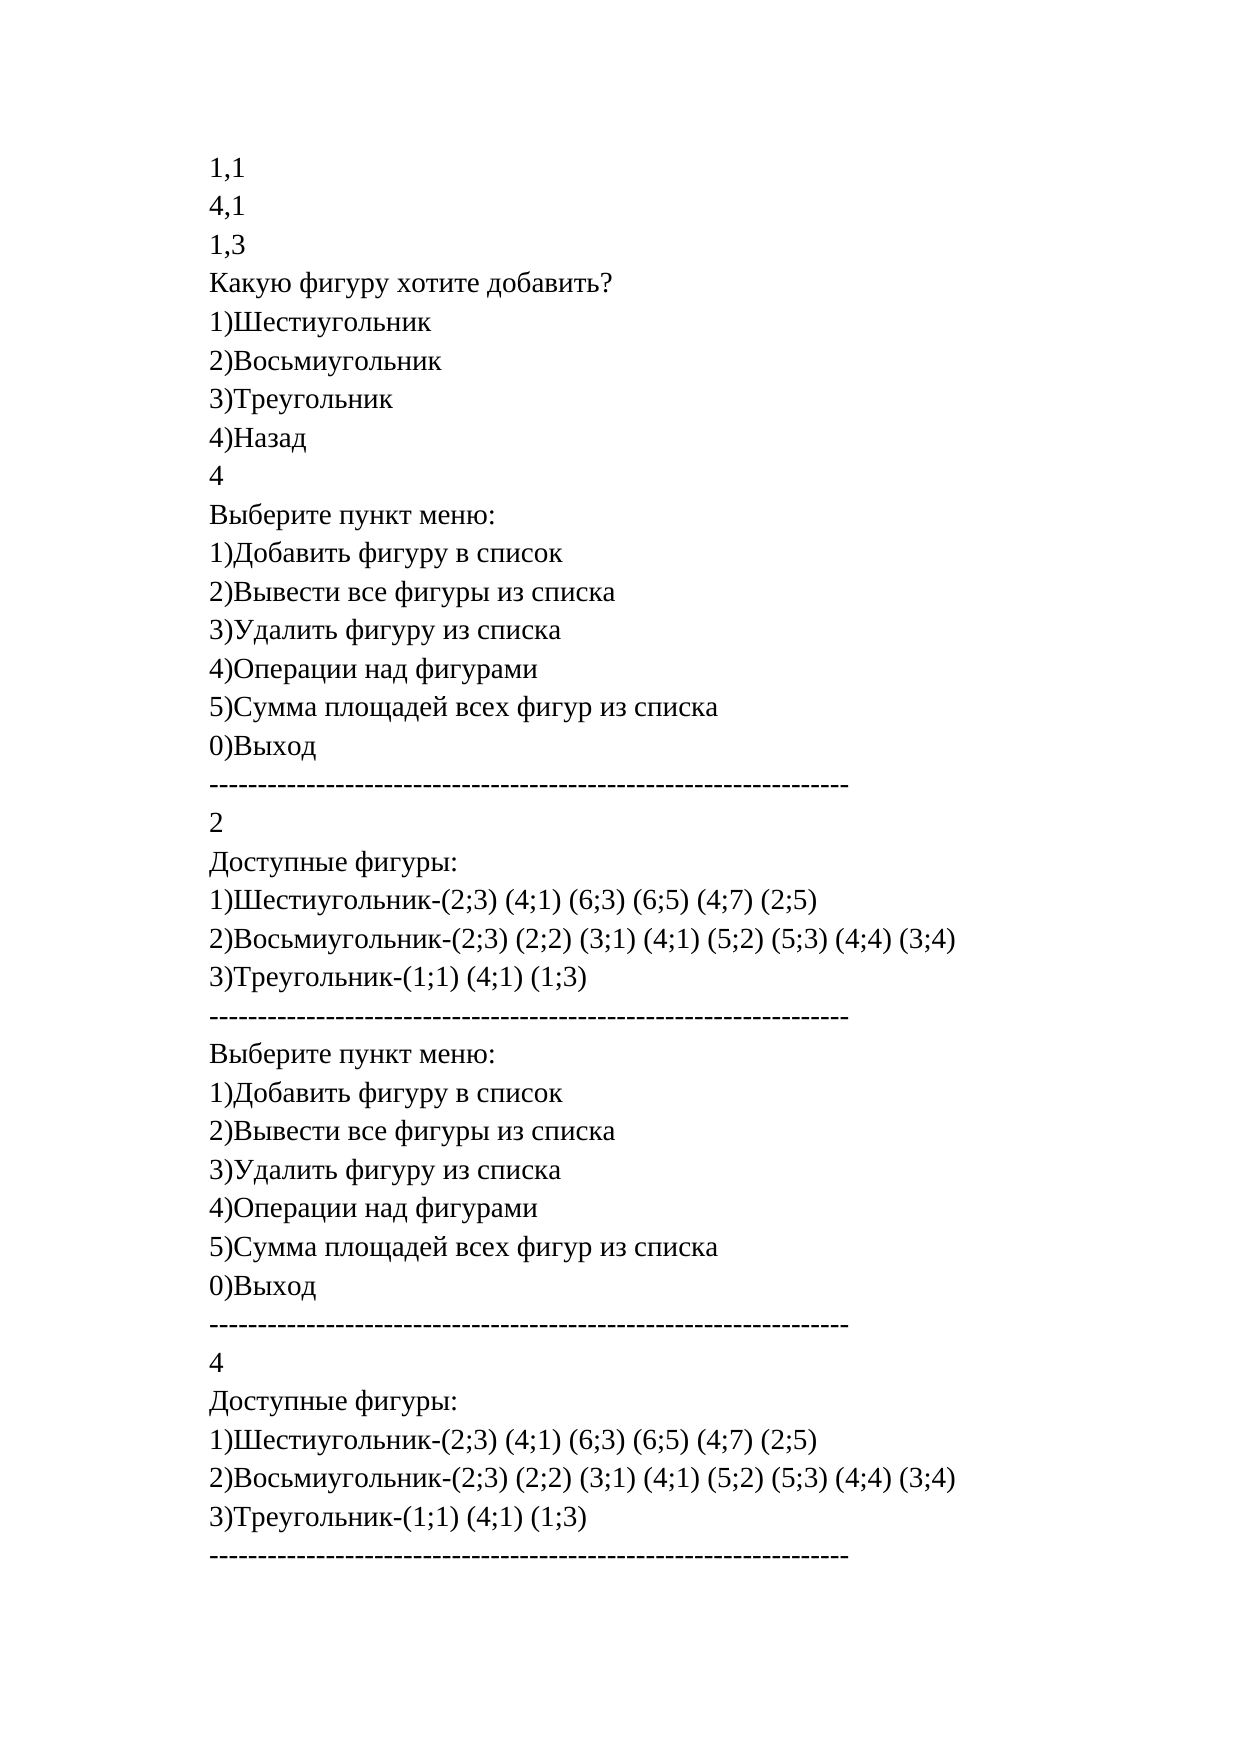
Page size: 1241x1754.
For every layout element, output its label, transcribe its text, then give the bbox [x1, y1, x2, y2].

text Доступные фигуры: [209, 844, 1090, 877]
text 2)Восьмиугольник-(2;3) (2;2) (3;1) (4;1) (5;2) (5;3) (4;4) (3;4) [209, 1460, 1090, 1494]
text 3)Треугольник-(1;1) (4;1) (1;3) [209, 1499, 1090, 1532]
text 3)Удалить фигуру из списка [209, 612, 1090, 646]
text 0)Выход [209, 1268, 1090, 1301]
text ------------------------------------------------------------------ [209, 1537, 1090, 1571]
text 4 [209, 458, 1090, 492]
text Какую фигуру хотите добавить? [209, 266, 1090, 299]
text 1)Шестиугольник-(2;3) (4;1) (6;3) (6;5) (4;7) (2;5) [209, 882, 1090, 916]
text 1)Добавить фигуру в список [209, 535, 1090, 569]
text ------------------------------------------------------------------ [209, 1306, 1090, 1340]
text 4 [209, 1345, 1090, 1378]
text 3)Удалить фигуру из списка [209, 1152, 1090, 1186]
text 1,1 [209, 150, 1090, 183]
text 1,3 [209, 227, 1090, 261]
text 4,1 [209, 188, 1090, 222]
text 1)Добавить фигуру в список [209, 1075, 1090, 1108]
text Доступные фигуры: [209, 1383, 1090, 1417]
text ------------------------------------------------------------------ [209, 767, 1090, 800]
text 1)Шестиугольник-(2;3) (4;1) (6;3) (6;5) (4;7) (2;5) [209, 1422, 1090, 1455]
text 1)Шестиугольник [209, 304, 1090, 338]
text 3)Треугольник [209, 381, 1090, 415]
text 3)Треугольник-(1;1) (4;1) (1;3) [209, 959, 1090, 993]
text 4)Операции над фигурами [209, 1191, 1090, 1224]
text ------------------------------------------------------------------ [209, 998, 1090, 1031]
text Выберите пункт меню: [209, 1036, 1090, 1070]
text 2)Восьмиугольник [209, 343, 1090, 376]
text 0)Выход [209, 728, 1090, 762]
text Выберите пункт меню: [209, 497, 1090, 530]
text 2)Вывести все фигуры из списка [209, 574, 1090, 607]
text 2)Восьмиугольник-(2;3) (2;2) (3;1) (4;1) (5;2) (5;3) (4;4) (3;4) [209, 921, 1090, 954]
text 5)Сумма площадей всех фигур из списка [209, 689, 1090, 723]
text 5)Сумма площадей всех фигур из списка [209, 1229, 1090, 1263]
text 4)Назад [209, 420, 1090, 453]
text 2)Вывести все фигуры из списка [209, 1113, 1090, 1147]
text 2 [209, 805, 1090, 839]
text 4)Операции над фигурами [209, 651, 1090, 684]
